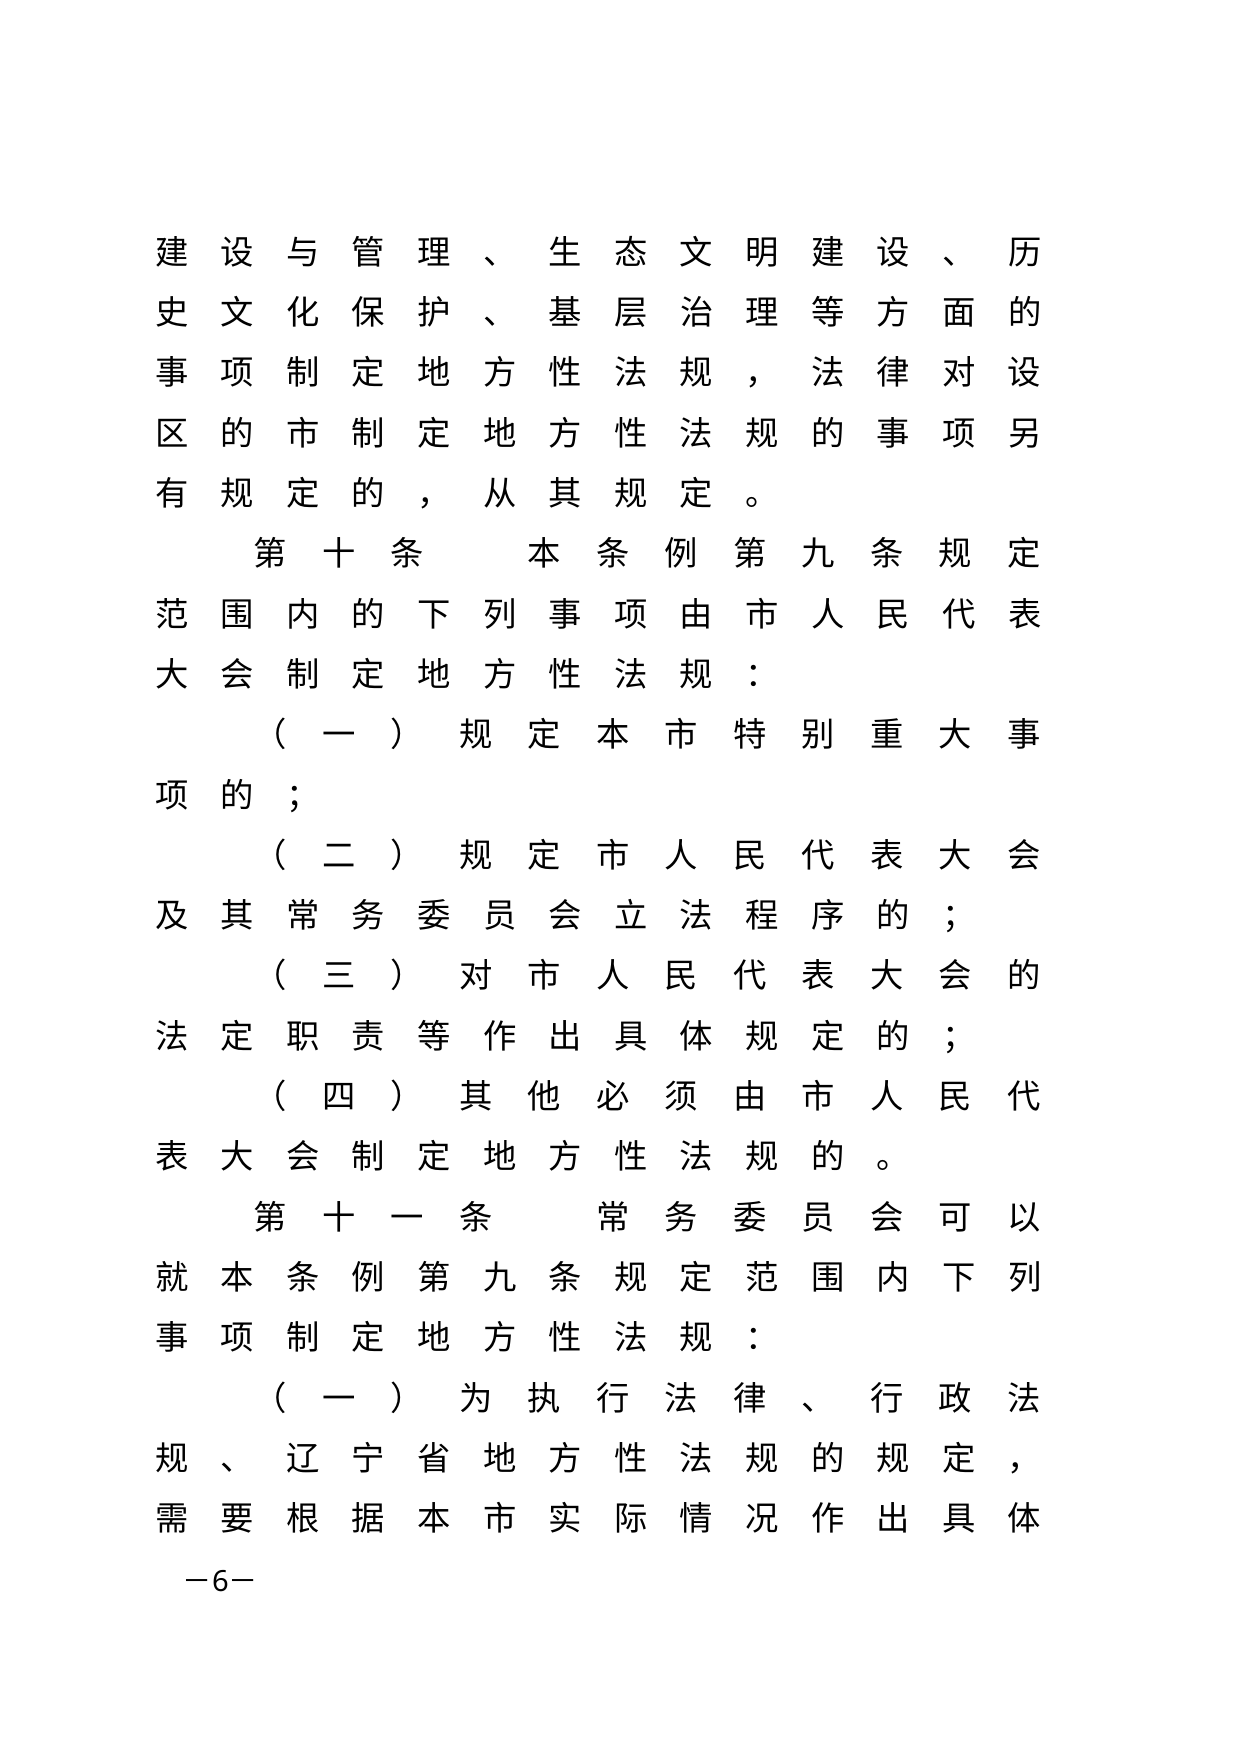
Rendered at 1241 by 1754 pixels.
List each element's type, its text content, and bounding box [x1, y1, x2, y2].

text （四）其他必须由市人民代表大会制定地方性法规的。 [155, 1064, 1073, 1184]
text （二）规定市人民代表大会及其常务委员会立法程序的； [155, 823, 1073, 943]
text 第十一条 常务委员会可以就本条例第九条规定范围内下列事项制定地方性法规： [155, 1184, 1073, 1365]
text （三）对市人民代表大会的法定职责等作出具体规定的； [155, 943, 1073, 1064]
text （一）规定本市特别重大事项的； [155, 702, 1073, 823]
text （一）为执行法律、行政法规、辽宁省地方性法规的规定，需要根据本市实际情况作出具体规定的； [155, 1365, 1073, 1546]
text 第十条 本条例第九条规定范围内的下列事项由市人民代表大会制定地方性法规： [155, 521, 1073, 702]
text 第九条 市人民代表大会及其常务委员会根据本市的具体情况和实际需要，在不同宪法、法律、行政法规和辽宁省地方性法规相抵触的前提下，可以对城乡建设与管理、生态文明建设、历史文化保护、基层治理等方面的事项制定地方性法规，法律对设区的市制定地方性法规的事项另有规定的，从其规定。 [155, 219, 1073, 521]
